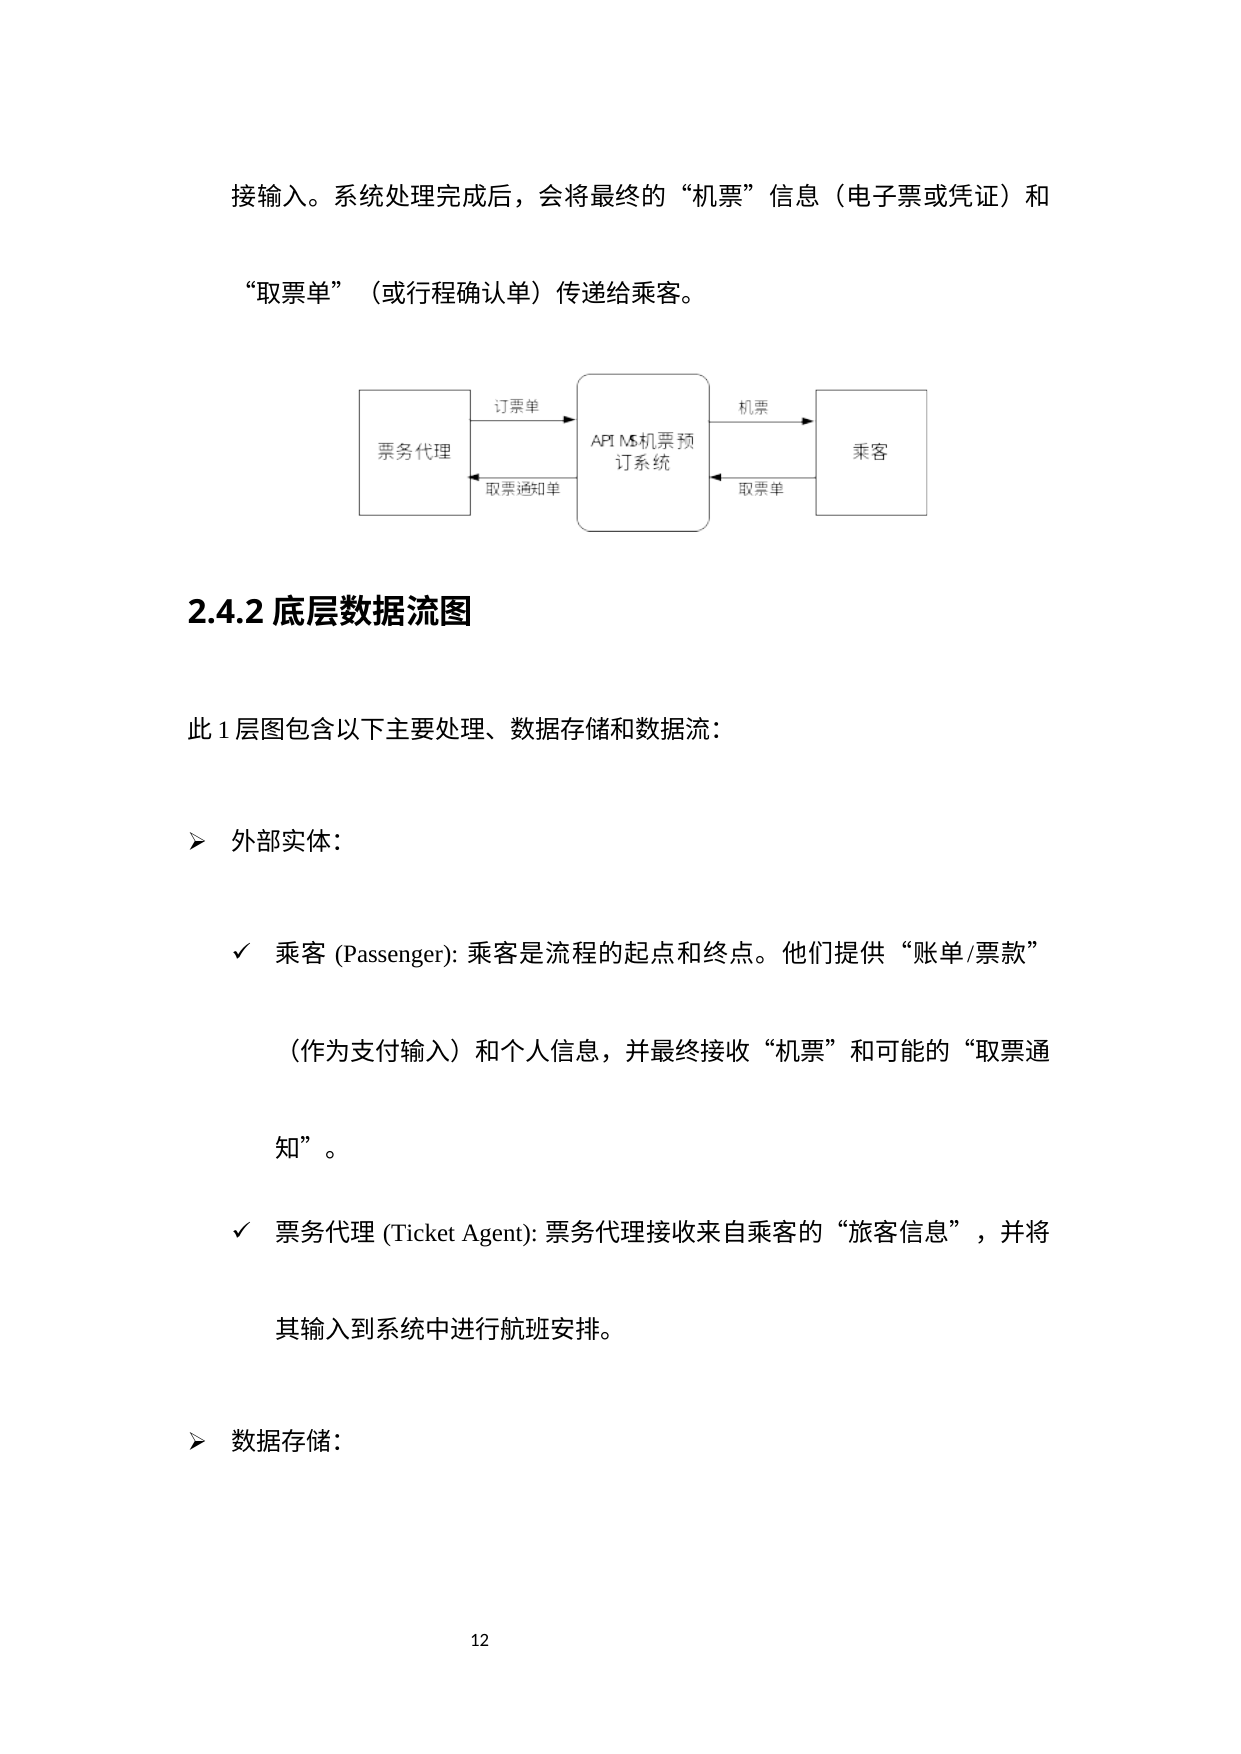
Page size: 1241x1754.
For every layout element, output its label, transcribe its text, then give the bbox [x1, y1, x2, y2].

text 此1层图包含以下主要处理、数据存储和数据流： [187, 695, 1053, 760]
list 乘客 (Passenger): 乘客是流程的起点和终点。他们提供“账单/票款”（作为支付输入）和个人信息，并最终接收“机票”和可能的“取票通知”。 [231, 919, 1053, 1179]
subtitle 2.4.2 底层数据流图 [187, 577, 1053, 642]
list 票务代理 (Ticket Agent): 票务代理接收来自乘客的“旅客信息”，并将其输入到系统中进行航班安排。 [231, 1198, 1053, 1360]
list 外部实体： [187, 807, 1053, 872]
list 数据存储： [187, 1407, 1053, 1472]
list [187, 162, 1053, 324]
